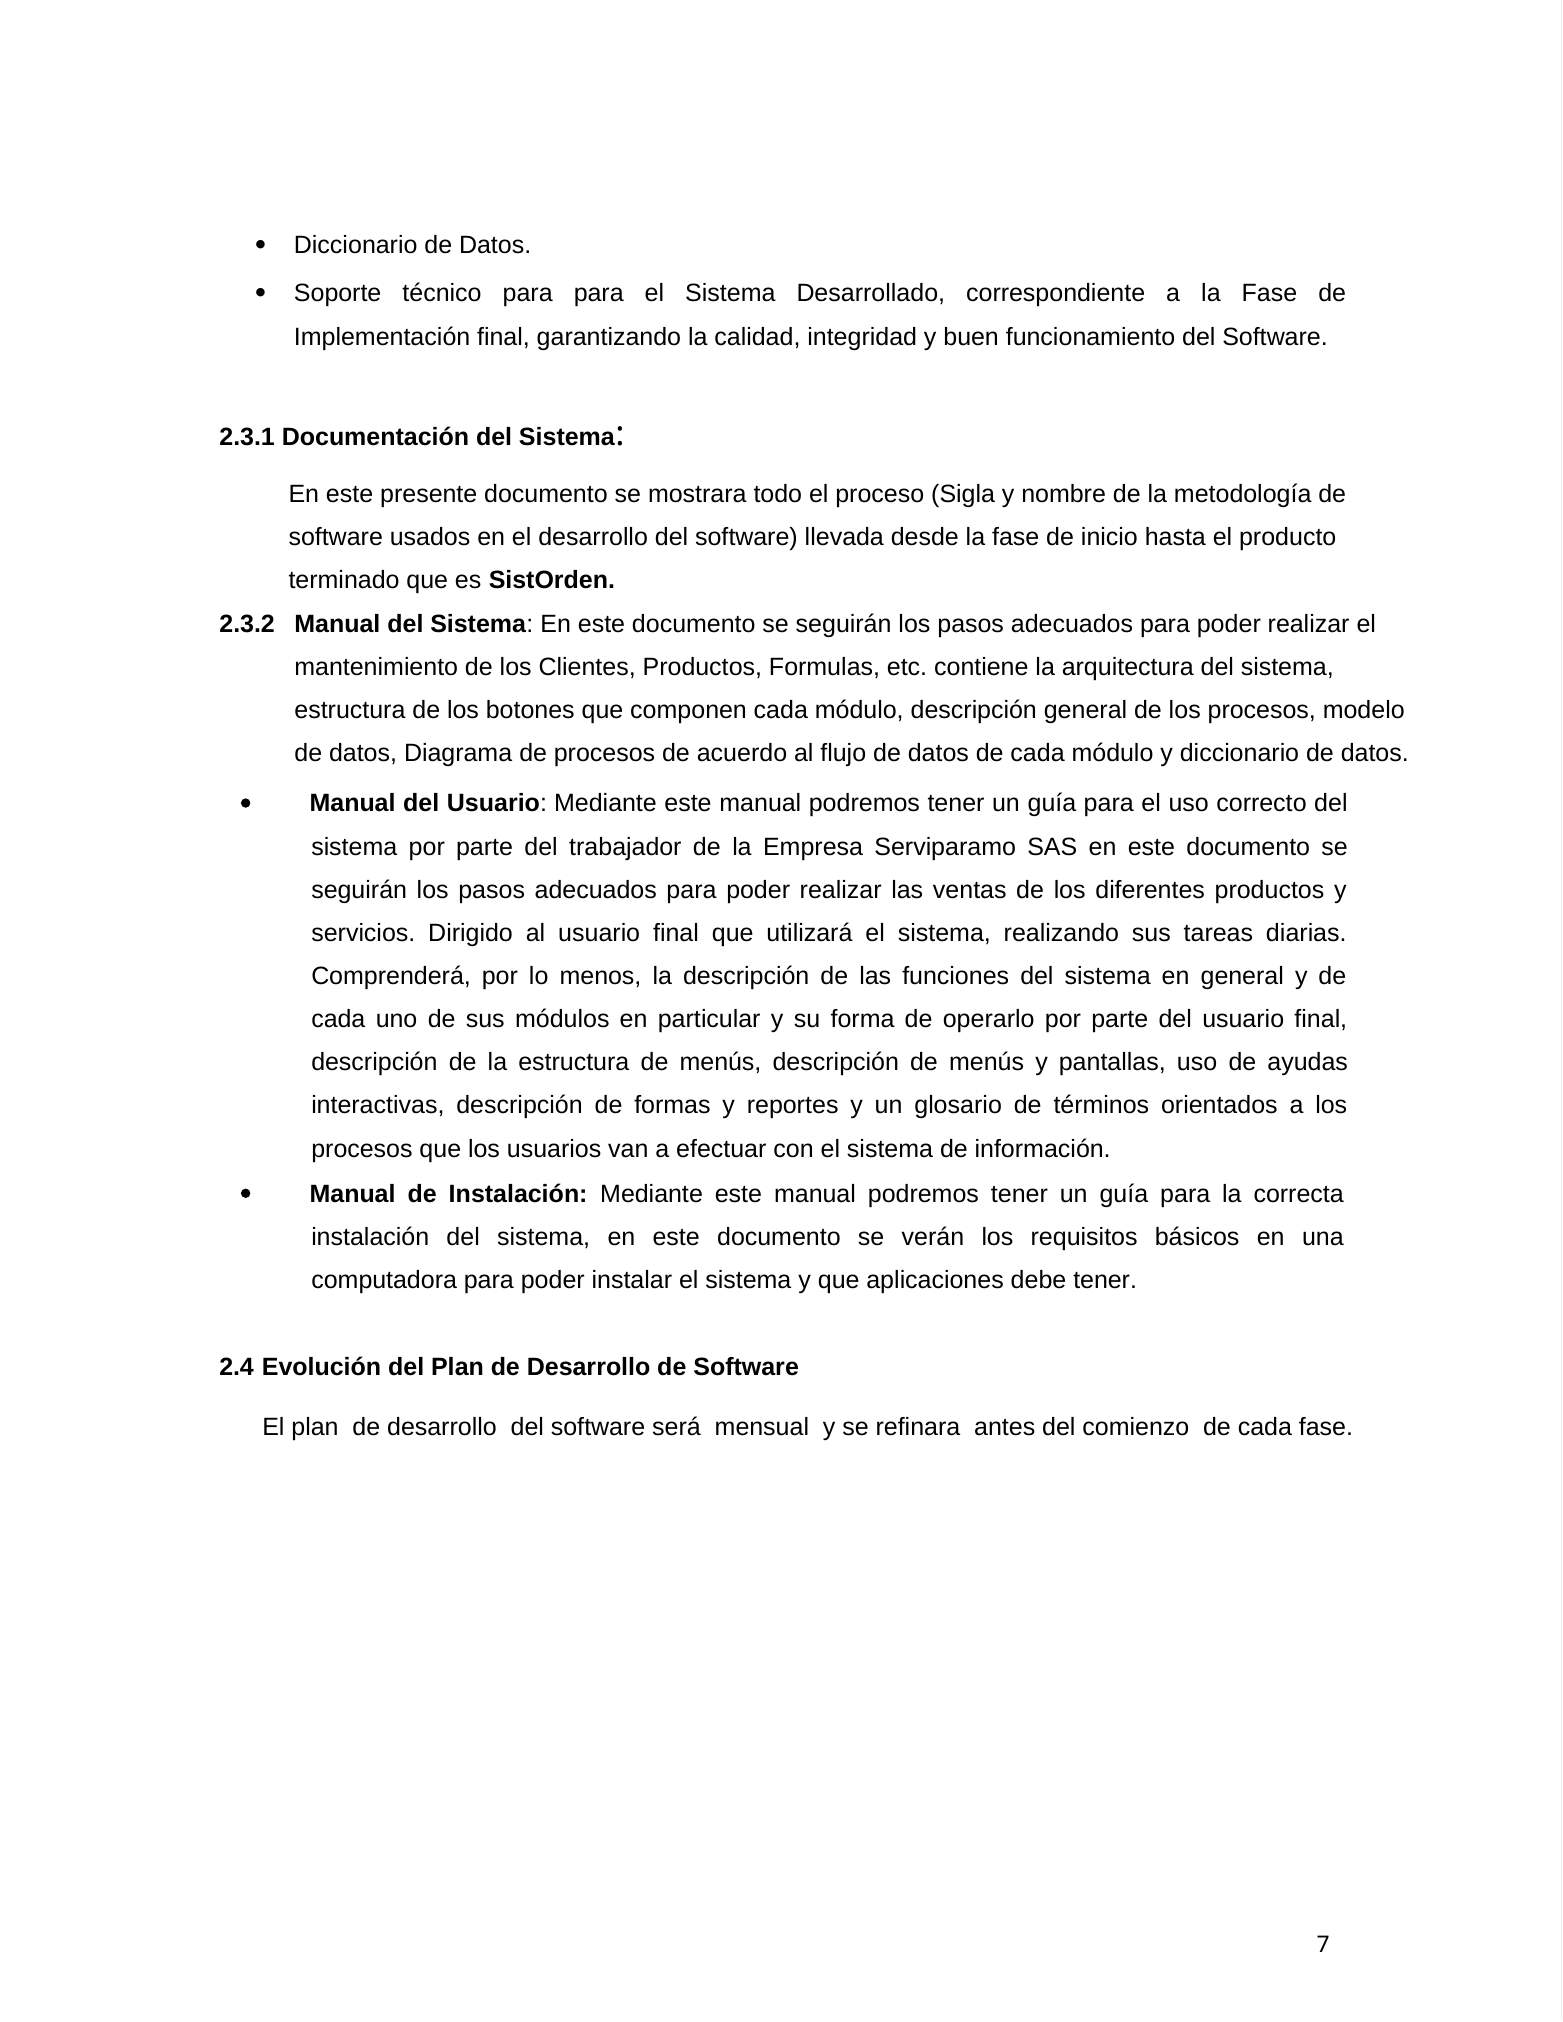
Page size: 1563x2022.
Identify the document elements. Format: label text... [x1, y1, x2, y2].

list Manual del Sistema: En este documento se seguirán los pasos adecuados para poder realizar el mantenimiento de los Clientes, Productos, Formulas, etc. contiene la arquitectura del sistema, estructura de los botones que componen cada módulo, descripción general de los procesos, modelo de datos, Diagrama de procesos de acuerdo al flujo de datos de cada módulo y diccionario de datos. [219, 608, 1412, 767]
list Soporte técnico para para el Sistema Desarrollado, correspondiente a la Fase de Implementación final, garantizando la calidad, integridad y buen funcionamiento del Software. [256, 278, 1348, 350]
list En este presente documento se mostrara todo el proceso (Sigla y nombre de la metodología de software usados en el desarrollo del software) llevada desde la fase de inicio hasta el producto terminado que es SistOrden. [288, 479, 1412, 594]
list Diccionario de Datos. [256, 230, 1348, 259]
list Manual del Usuario: Mediante este manual podremos tener un guía para el uso correcto del sistema por parte del trabajador de la Empresa Serviparamo SAS en este documento se seguirán los pasos adecuados para poder realizar las ventas de los diferentes productos y servicios. Dirigido al usuario final que utilizará el sistema, realizando sus tareas diarias. Comprenderá, por lo menos, la descripción de las funciones del sistema en general y de cada uno de sus módulos en particular y su forma de operarlo por parte del usuario final, descripción de la estructura de menús, descripción de menús y pantallas, uso de ayudas interactivas, descripción de formas y reportes y un glosario de términos orientados a los procesos que los usuarios van a efectuar con el sistema de información. [241, 788, 1349, 1162]
subtitle Evolución del Plan de Desarrollo de Software [219, 1352, 1412, 1381]
list Manual de Instalación: Mediante este manual podremos tener un guía para la correcta instalación del sistema, en este documento se verán los requisitos básicos en una computadora para poder instalar el sistema y que aplicaciones debe tener. [241, 1179, 1346, 1294]
text 2.3.1 Documentación del Sistema: [219, 409, 1412, 456]
text El plan de desarrollo del software será mensual y se refinara antes del comienzo de cada fase. [262, 1412, 1412, 1441]
